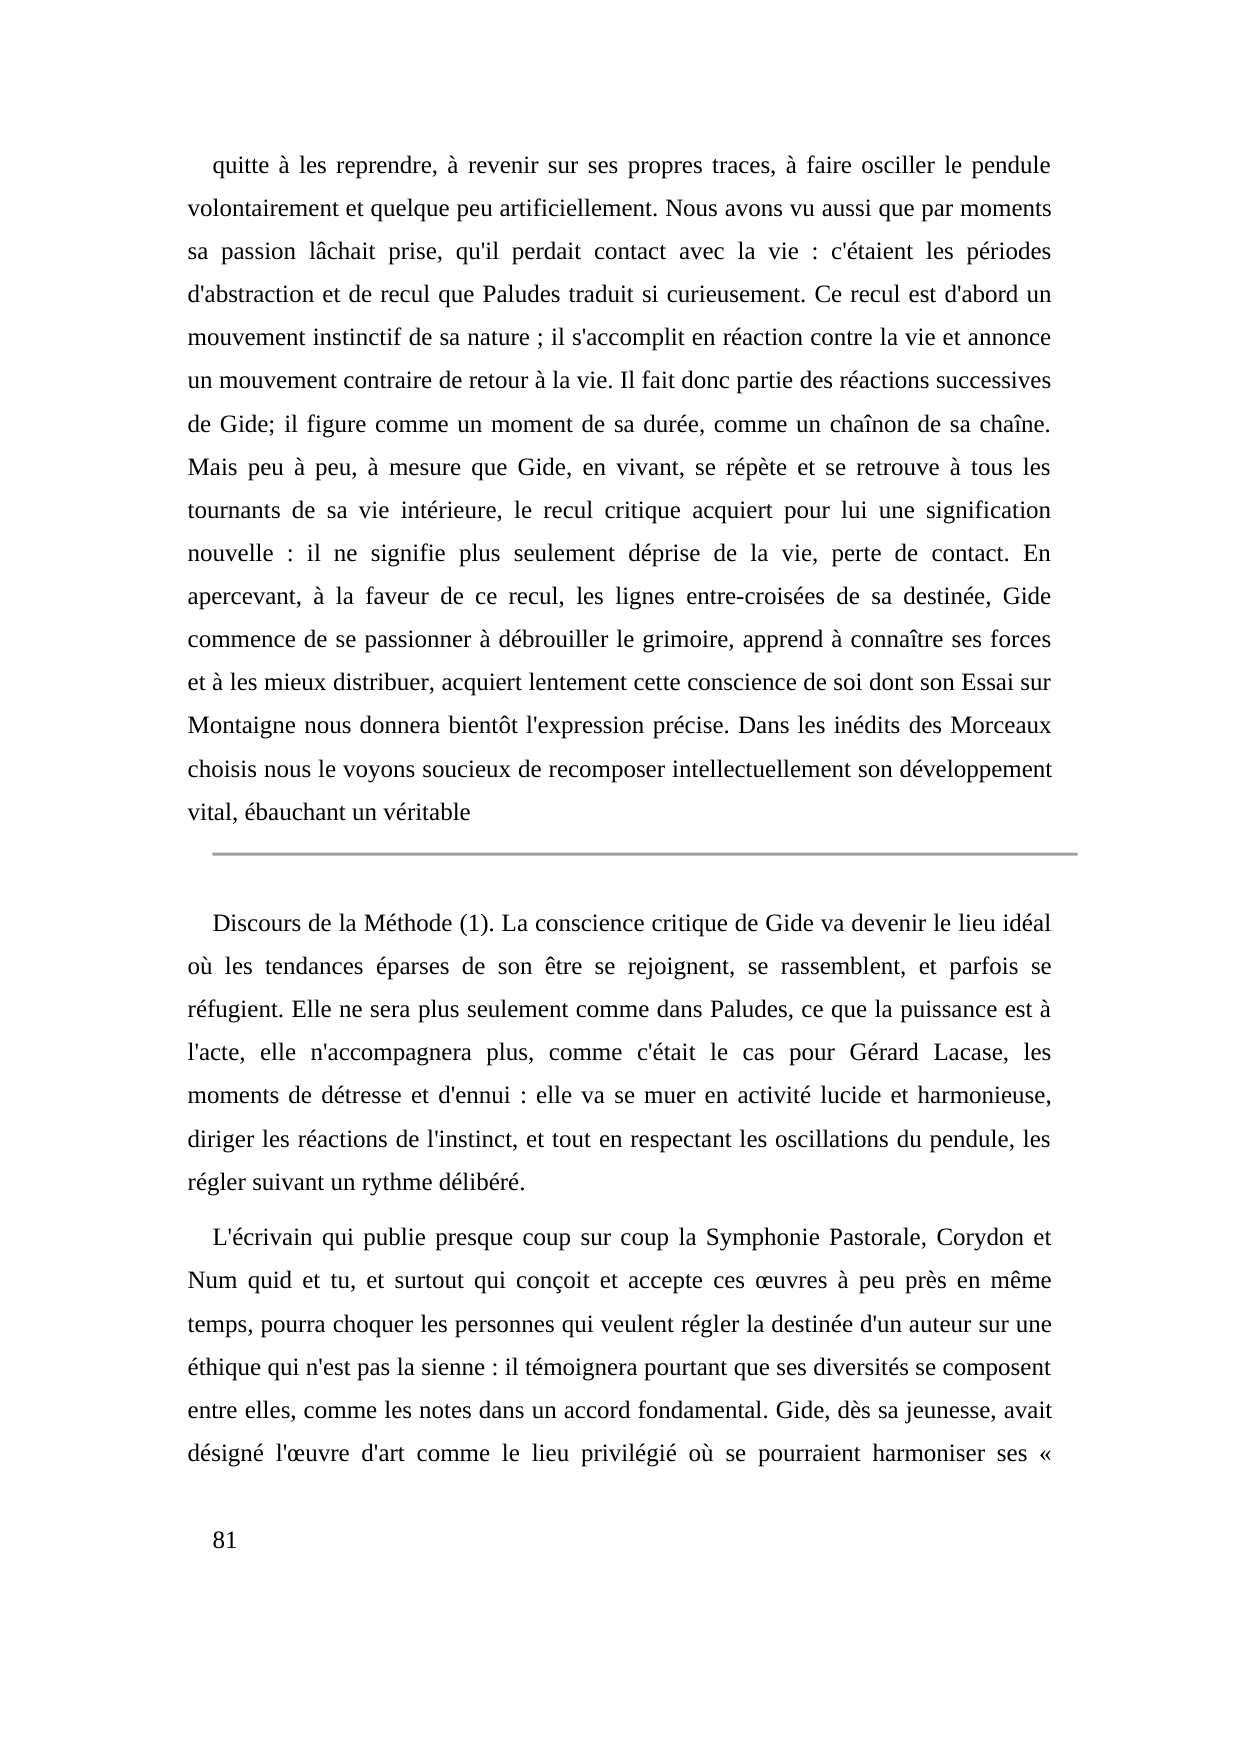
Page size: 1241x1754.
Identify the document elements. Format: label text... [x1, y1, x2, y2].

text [187, 1222, 1053, 1467]
text quitte à les reprendre, à revenir sur ses propres traces, à faire osciller le pendule volontairement et quelque peu artificiellement. Nous avons vu aussi que par moments sa passion lâchait prise, qu'il perdait contact avec la vie : c'étaient les périodes d'abstraction et de recul que Paludes traduit si curieusement. Ce recul est d'abord un mouvement instinctif de sa nature ; il s'accomplit en réaction contre la vie et annonce un mouvement contraire de retour à la vie. Il fait donc partie des réactions successives de Gide; il figure comme un moment de sa durée, comme un chaînon de sa chaîne. Mais peu à peu, à mesure que Gide, en vivant, se répète et se retrouve à tous les tournants de sa vie intérieure, le recul critique acquiert pour lui une signification nouvelle : il ne signifie plus seulement déprise de la vie, perte de contact. En apercevant, à la faveur de ce recul, les lignes entre-croisées de sa destinée, Gide commence de se passionner à débrouiller le grimoire, apprend à connaître ses forces et à les mieux distribuer, acquiert lentement cette conscience de soi dont son Essai sur Montaigne nous donnera bientôt l'expression précise. Dans les inédits des Morceaux choisis nous le voyons soucieux de recomposer intellectuellement son développement vital, ébauchant un véritable [187, 150, 1053, 826]
text Discours de la Méthode (1). La conscience critique de Gide va devenir le lieu idéal où les tendances éparses de son être se rejoignent, se rassemblent, et parfois se réfugient. Elle ne sera plus seulement comme dans Paludes, ce que la puissance est à l'acte, elle n'accompagnera plus, comme c'était le cas pour Gérard Lacase, les moments de détresse et d'ennui : elle va se muer en activité lucide et harmonieuse, diriger les réactions de l'instinct, et tout en respectant les oscillations du pendule, les régler suivant un rythme délibéré. [187, 908, 1053, 1196]
